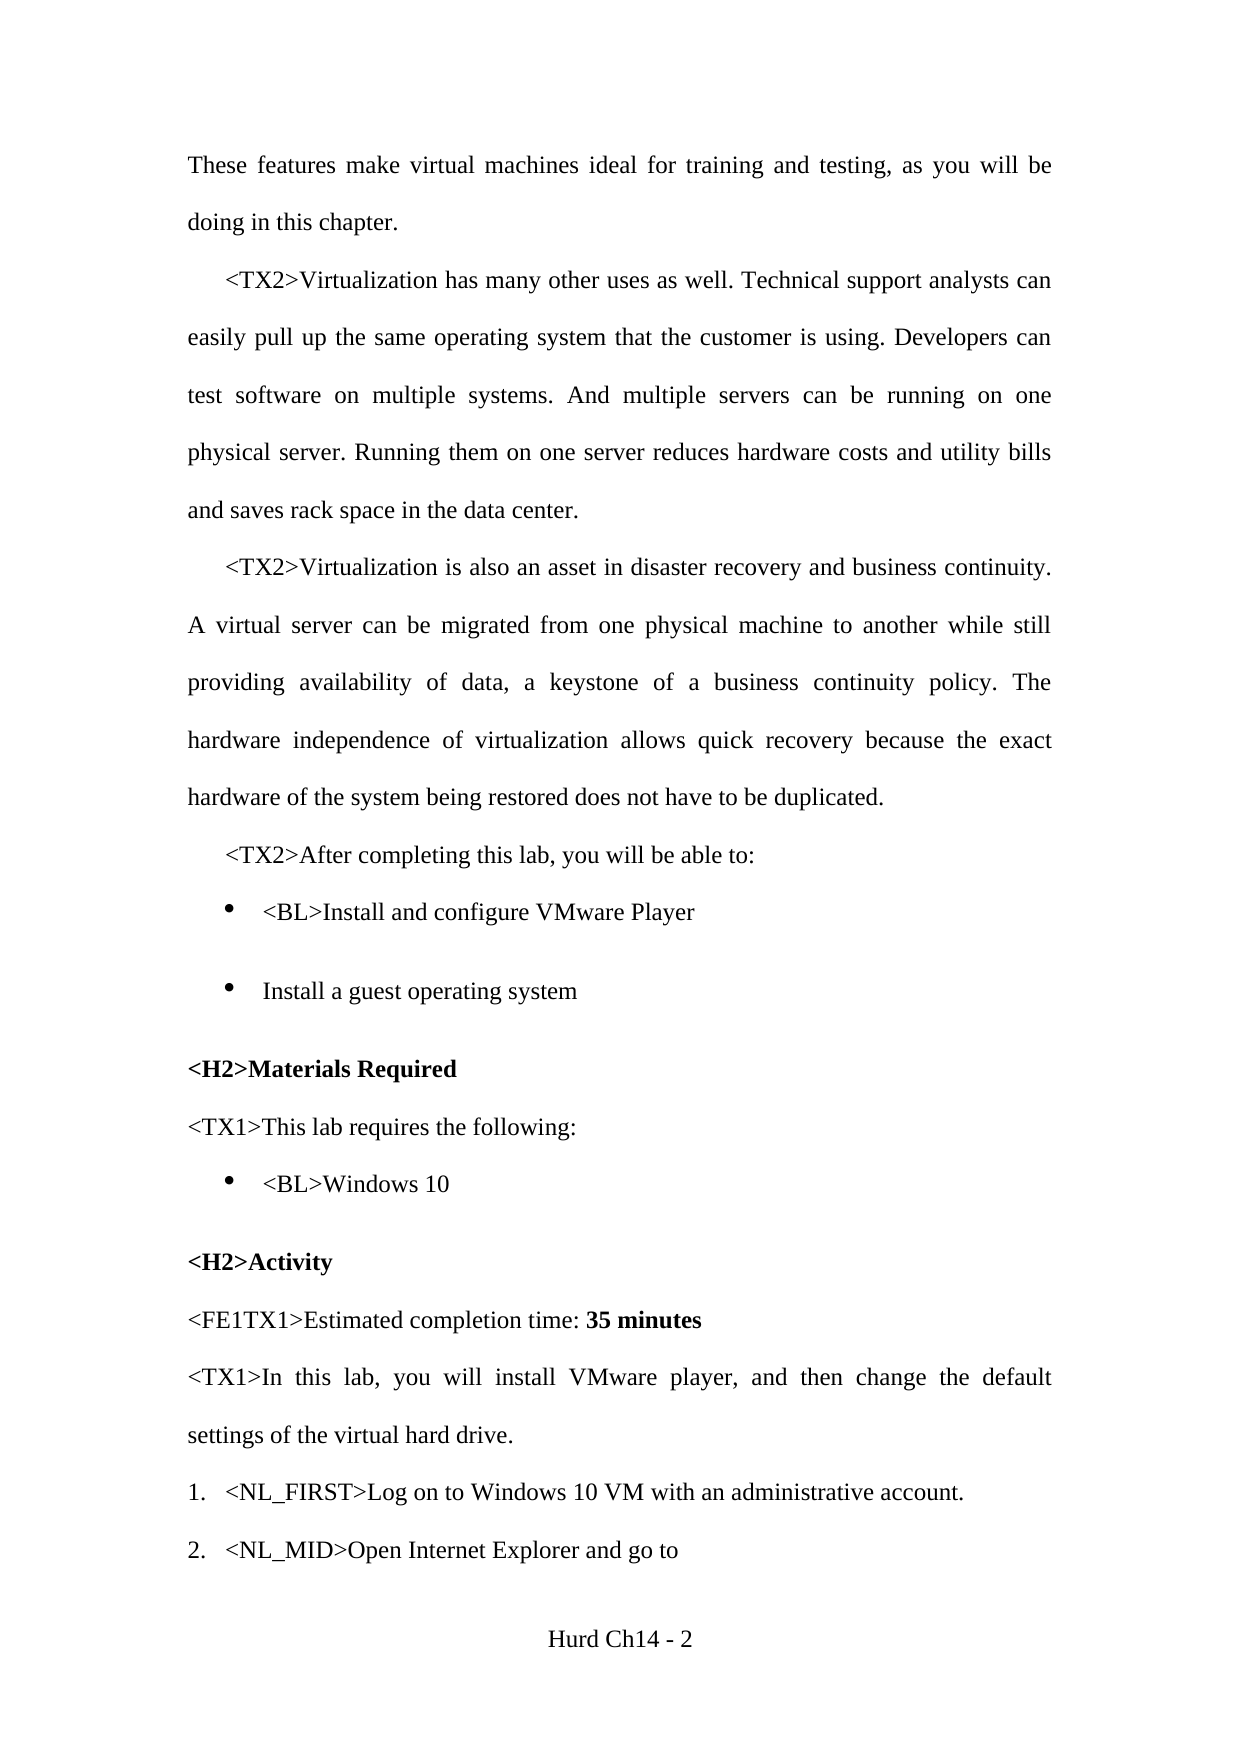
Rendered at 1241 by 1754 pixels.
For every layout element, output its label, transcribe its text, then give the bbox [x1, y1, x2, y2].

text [187, 150, 1053, 236]
text <TX2>Virtualization has many other uses as well. Technical support analysts can easily pull up the same operating system that the customer is using. Developers can test software on multiple systems. And multiple servers can be running on one physical server. Running them on one server reduces hardware costs and utility bills and saves rack space in the data center. [187, 265, 1053, 524]
list Install a guest operating system [225, 976, 1053, 1004]
text <H2>Activity [187, 1247, 1053, 1276]
text <TX1>This lab requires the following: [187, 1112, 1053, 1140]
list <BL>Windows 10 [225, 1169, 1053, 1198]
list <BL>Install and configure VMware Player [225, 897, 1053, 926]
text <TX2>Virtualization is also an asset in disaster recovery and business continuity. A virtual server can be migrated from one physical machine to another while still providing availability of data, a keystone of a business continuity policy. The hardware independence of virtualization allows quick recovery because the exact hardware of the system being restored does not have to be duplicated. [187, 552, 1053, 811]
text <FE1TX1>Estimated completion time: 35 minutes [187, 1305, 1053, 1334]
text <TX1>In this lab, you will install VMware player, and then change the default settings of the virtual hard drive. [187, 1362, 1053, 1449]
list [187, 1535, 1053, 1564]
list <NL_FIRST>Log on to Windows 10 VM with an administrative account. [187, 1477, 1053, 1506]
text <H2>Materials Required [187, 1054, 1053, 1083]
text <TX2>After completing this lab, you will be able to: [187, 840, 1053, 869]
